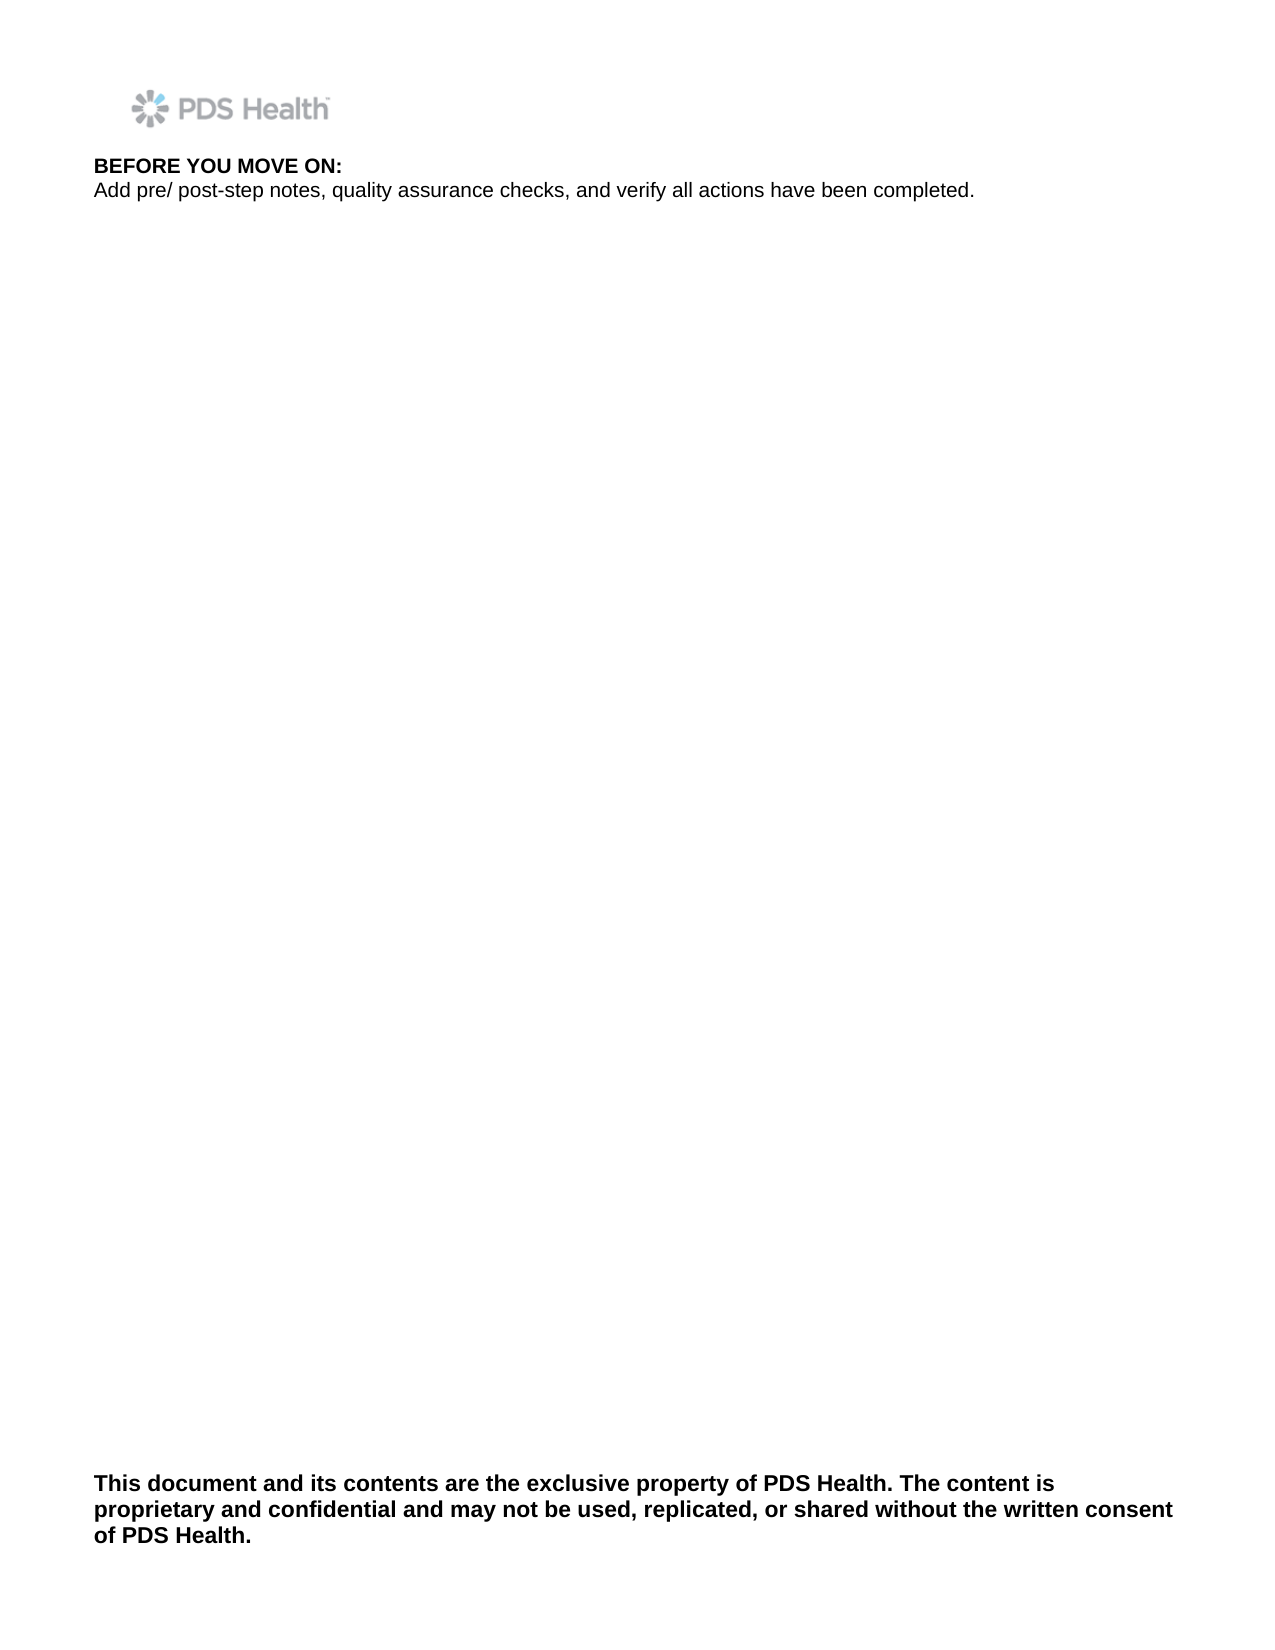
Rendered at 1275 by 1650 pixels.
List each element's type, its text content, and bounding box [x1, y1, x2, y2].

text Add pre/ post-step notes, quality assurance checks, and verify all actions have been completed. [94, 178, 1181, 202]
text BEFORE YOU MOVE ON: [94, 154, 1181, 178]
picture [93, 75, 392, 155]
